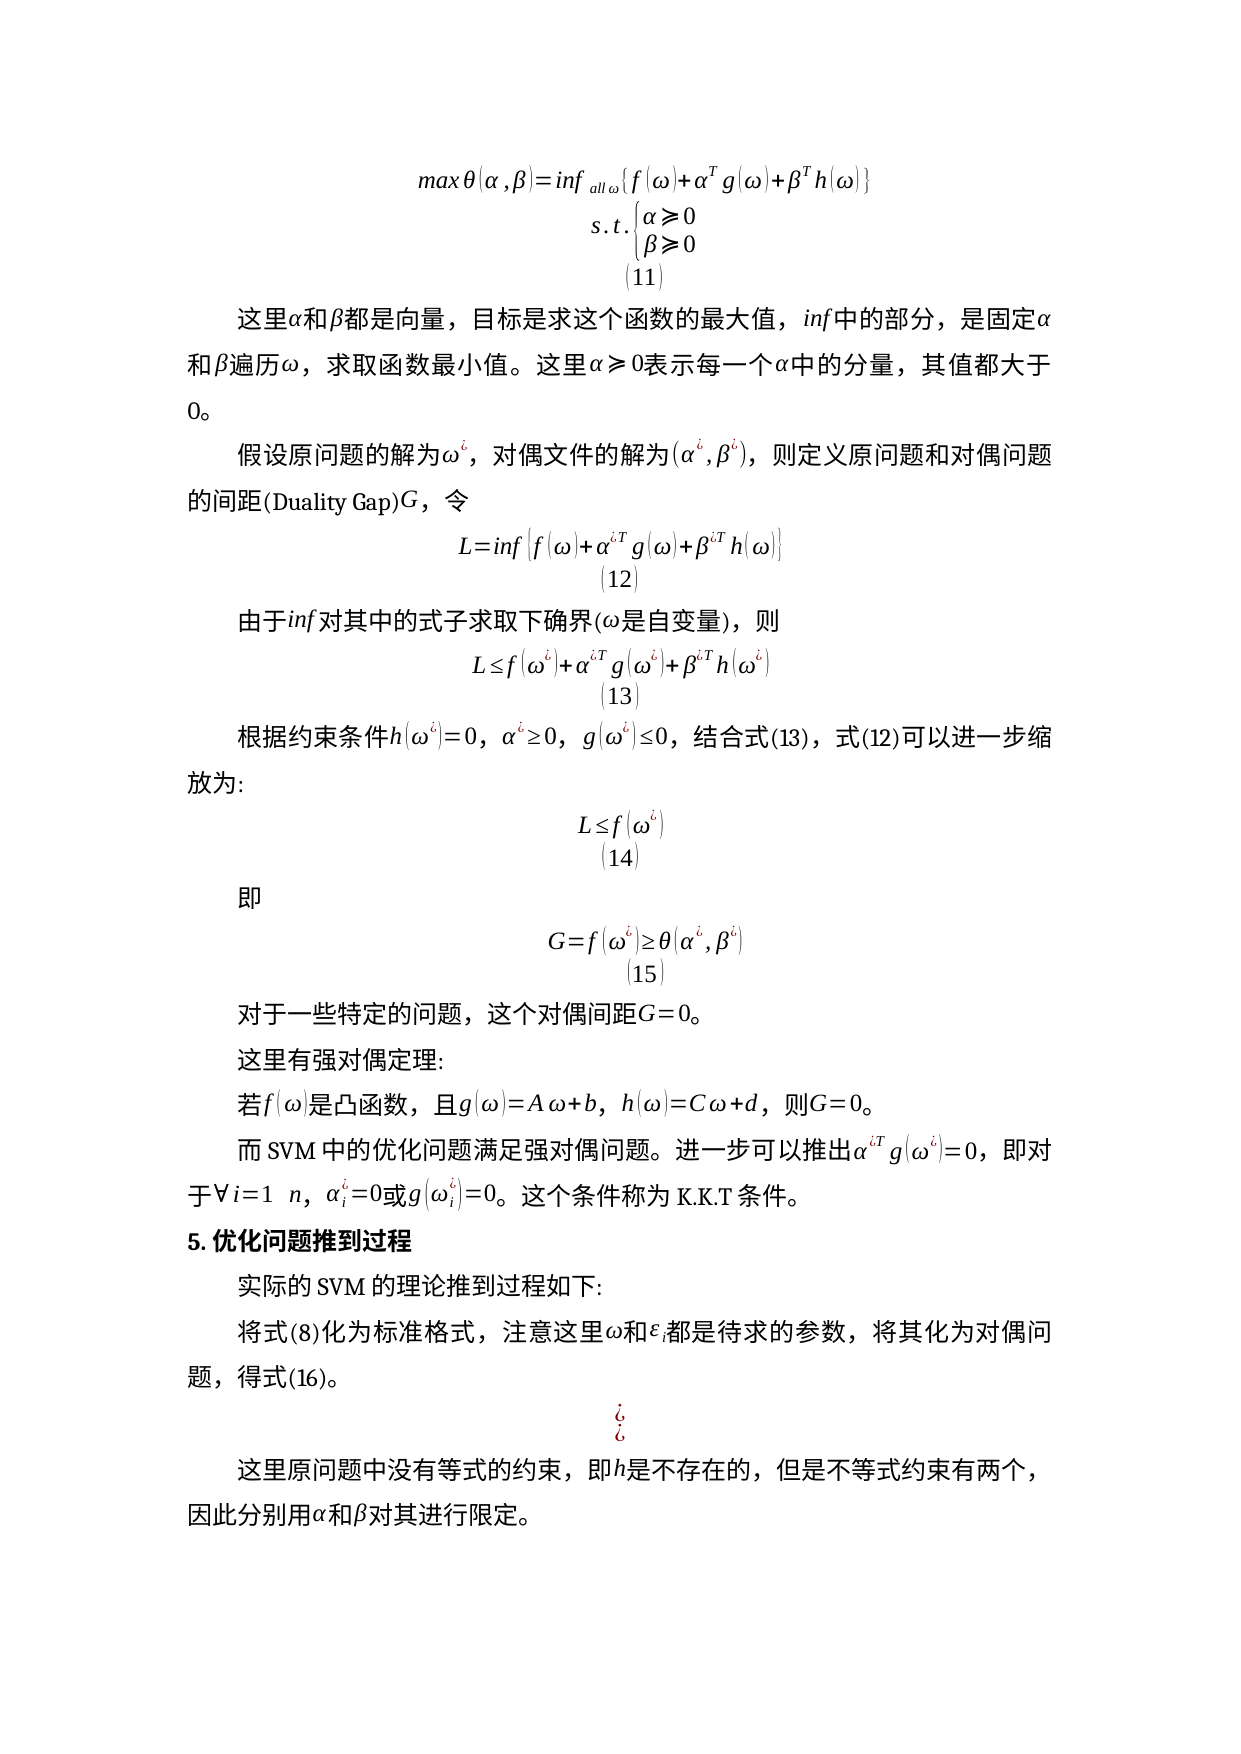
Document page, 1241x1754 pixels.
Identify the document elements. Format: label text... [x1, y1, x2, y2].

text 将式(8)化为标准格式，注意这里和都是待求的参数，将其化为对偶问题，得式(16)。 [187, 1312, 1053, 1394]
text 这里有强对偶定理: [187, 1040, 1053, 1076]
text 由于对其中的式子求取下确界(是自变量)，则 [187, 601, 1053, 637]
text 即 [187, 879, 1053, 915]
text 根据约束条件，，，结合式(13)，式(12)可以进一步缩放为: [187, 718, 1053, 799]
text 5. 优化问题推到过程 [187, 1221, 1053, 1258]
text 实际的SVM的理论推到过程如下: [187, 1267, 1053, 1303]
text 这里和都是向量，目标是求这个函数的最大值，中的部分，是固定和遍历，求取函数最小值。这里表示每一个中的分量，其值都大于0。 [187, 300, 1053, 427]
text 假设原问题的解为，对偶文件的解为，则定义原问题和对偶问题的间距(Duality Gap)，令 [187, 436, 1053, 517]
text 若是凸函数，且，，则。 [187, 1086, 1053, 1122]
text 对于一些特定的问题，这个对偶间距。 [187, 995, 1053, 1031]
text 这里原问题中没有等式的约束，即是不存在的，但是不等式约束有两个，因此分别用和对其进行限定。 [187, 1450, 1053, 1532]
text 而SVM中的优化问题满足强对偶问题。进一步可以推出，即对于，或。这个条件称为K.K.T条件。 [187, 1131, 1053, 1212]
